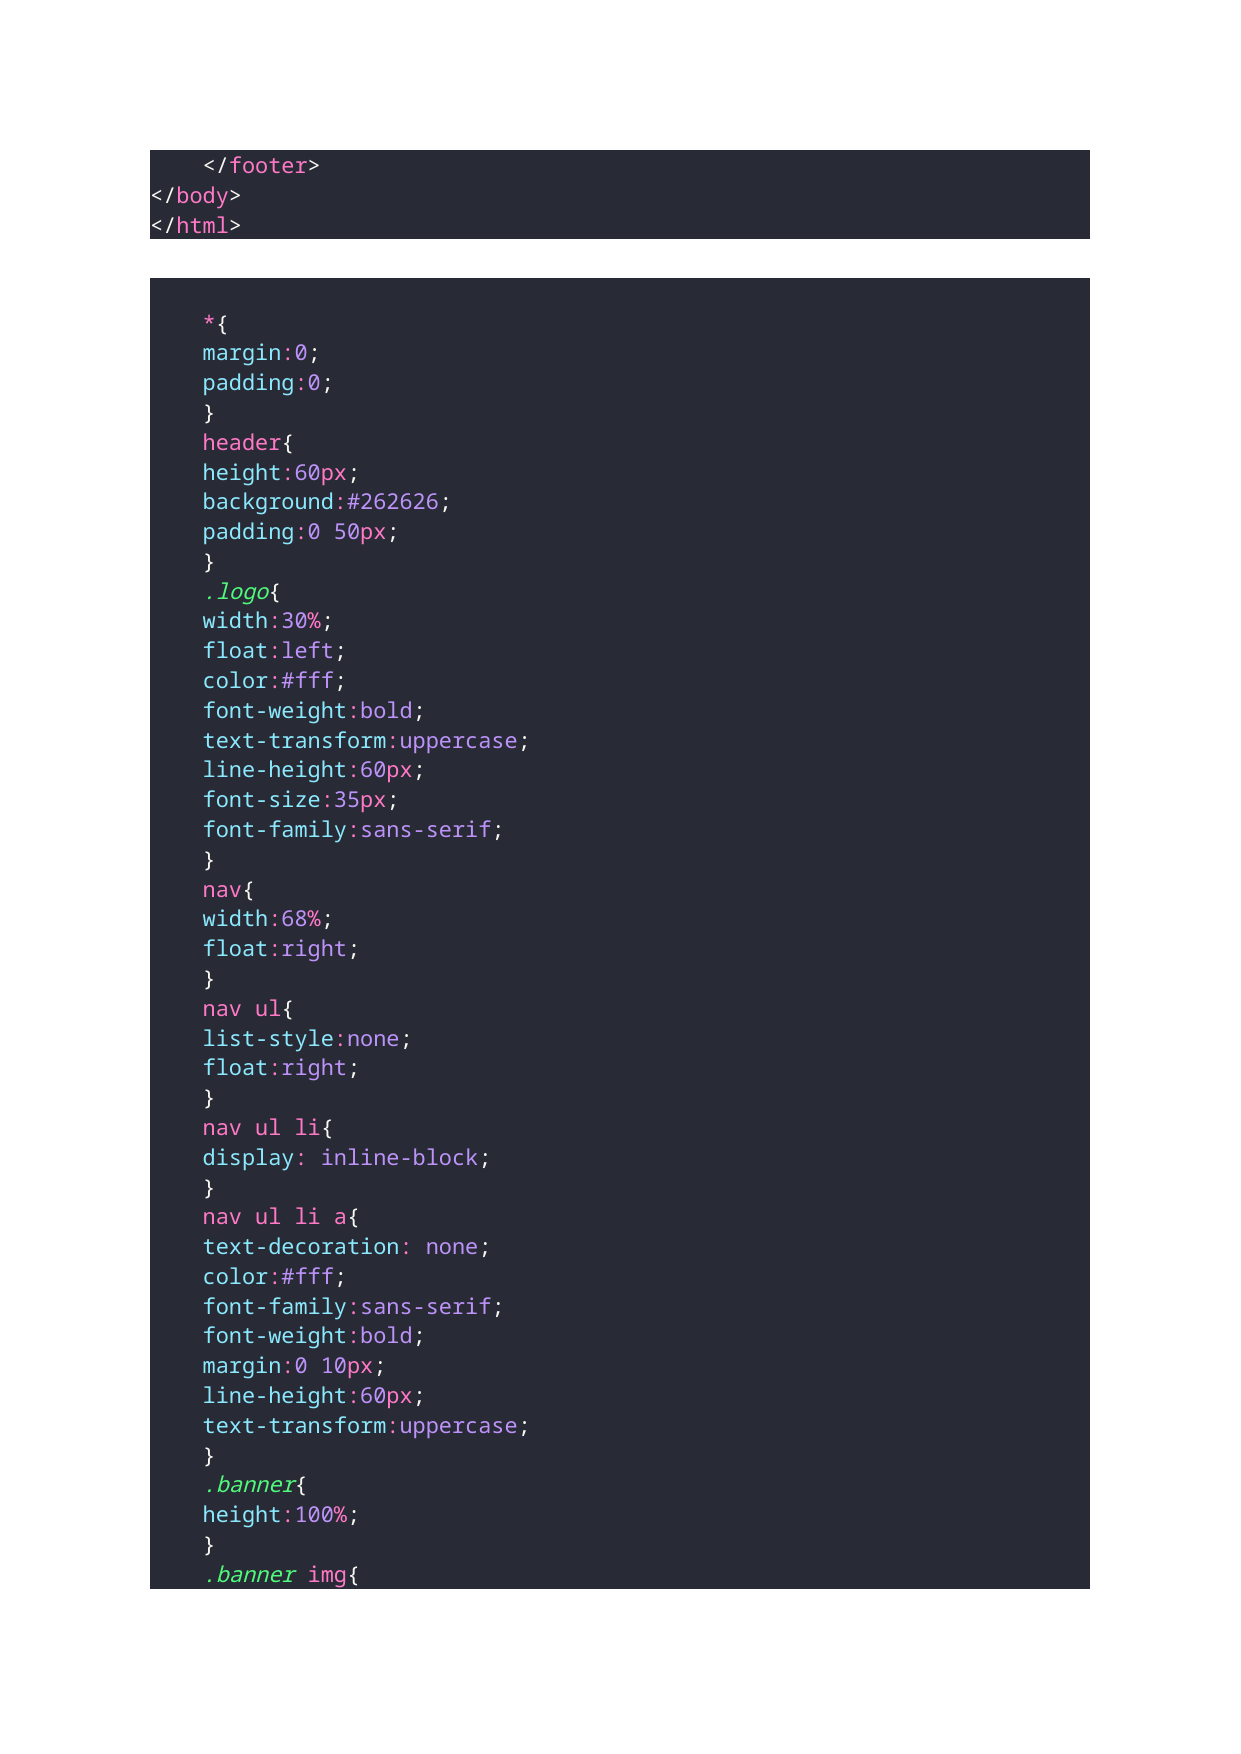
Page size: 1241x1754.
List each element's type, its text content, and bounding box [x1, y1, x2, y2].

text font-weight:bold; [150, 695, 1090, 725]
text } [150, 397, 1090, 427]
text margin:0 10px; [150, 1350, 1090, 1380]
text } [150, 1082, 1090, 1112]
text height:60px; [150, 457, 1090, 486]
text } [150, 1172, 1090, 1201]
text nav ul li a{ [150, 1201, 1090, 1231]
text display: inline-block; [150, 1142, 1090, 1172]
text </html> [150, 209, 1090, 239]
text .logo{ [150, 576, 1090, 606]
text float:right; [150, 1052, 1090, 1082]
text } [150, 1440, 1090, 1469]
text .banner img{ [150, 1559, 1090, 1589]
text text-transform:uppercase; [150, 1410, 1090, 1440]
text padding:0 50px; [150, 516, 1090, 546]
text width:68%; [150, 903, 1090, 933]
text width:30%; [150, 606, 1090, 635]
text </footer> [150, 150, 1090, 180]
text text-decoration: none; [150, 1231, 1090, 1261]
text background:#262626; [150, 486, 1090, 516]
text float:right; [150, 933, 1090, 963]
text line-height:60px; [150, 1380, 1090, 1410]
text nav ul{ [150, 993, 1090, 1023]
text font-family:sans-serif; [150, 1291, 1090, 1321]
text list-style:none; [150, 1023, 1090, 1052]
text nav ul li{ [150, 1112, 1090, 1142]
text </body> [150, 180, 1090, 209]
text *{ [150, 308, 1090, 337]
text .banner{ [150, 1469, 1090, 1499]
text margin:0; [150, 337, 1090, 367]
text color:#fff; [150, 665, 1090, 695]
text font-family:sans-serif; [150, 814, 1090, 844]
text nav{ [150, 874, 1090, 903]
text padding:0; [150, 367, 1090, 397]
text } [150, 844, 1090, 874]
text font-weight:bold; [150, 1321, 1090, 1350]
text } [150, 1529, 1090, 1559]
text font-size:35px; [150, 784, 1090, 814]
text } [150, 963, 1090, 993]
text text-transform:uppercase; [150, 725, 1090, 754]
text height:100%; [150, 1499, 1090, 1529]
text } [150, 546, 1090, 576]
text float:left; [150, 635, 1090, 665]
text line-height:60px; [150, 754, 1090, 784]
text header{ [150, 427, 1090, 457]
text color:#fff; [150, 1261, 1090, 1291]
